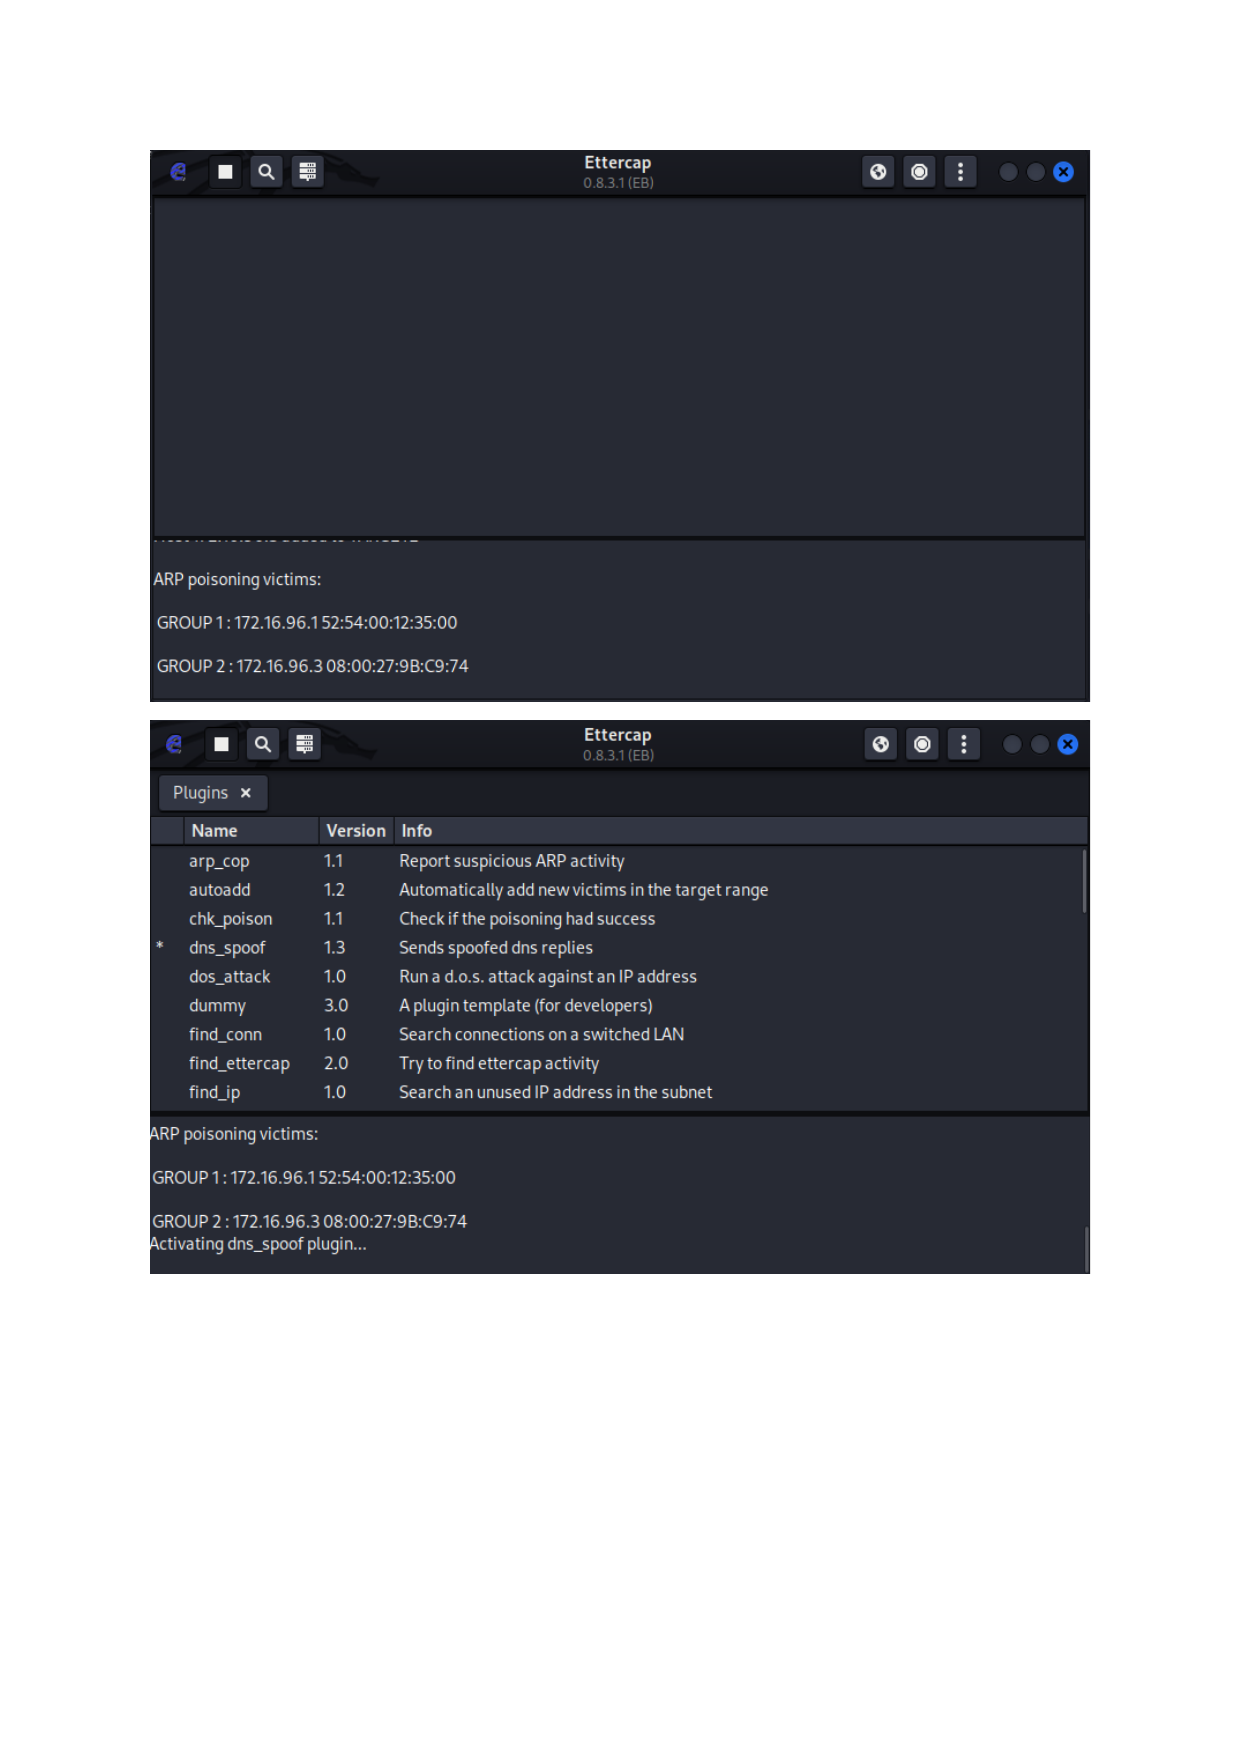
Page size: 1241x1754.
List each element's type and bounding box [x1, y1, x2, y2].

picture [150, 720, 1091, 1274]
picture [150, 150, 1091, 702]
